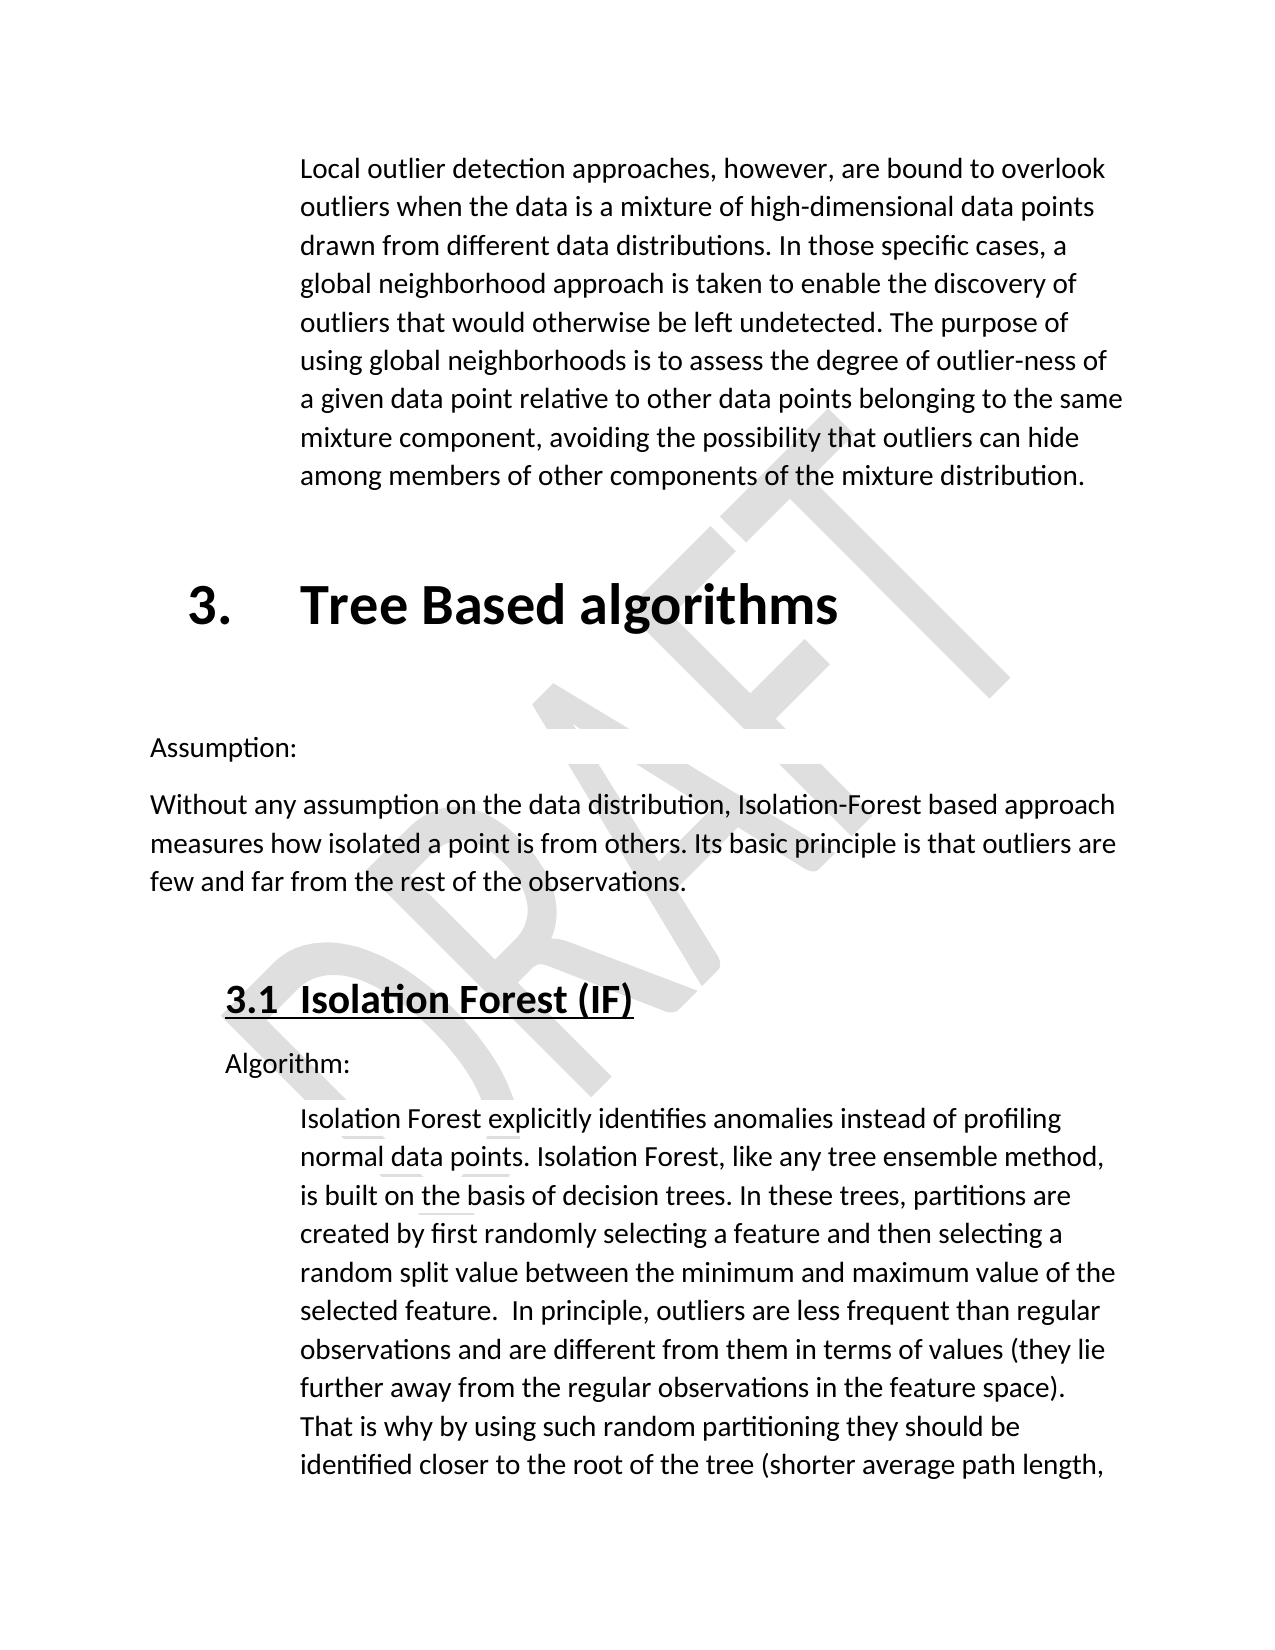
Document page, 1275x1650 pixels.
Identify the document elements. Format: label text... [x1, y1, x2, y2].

text Algorithm: [150, 1045, 1125, 1081]
list Tree Based algorithms [187, 568, 1125, 639]
text Without any assumption on the data distribution, Isolation-Forest based approach measures how isolated a point is from others. Its basic principle is that outliers are few and far from the rest of the observations. [150, 786, 1125, 899]
text Local outlier detection approaches, however, are bound to overlook outliers when the data is a mixture of high-dimensional data points drawn from different data distributions. In those specific cases, a global neighborhood approach is taken to enable the discovery of outliers that would otherwise be left undetected. The purpose of using global neighborhoods is to assess the degree of outlier-ness of a given data point relative to other data points belonging to the same mixture component, avoiding the possibility that outliers can hide among members of other components of the mixture distribution. [300, 150, 1125, 493]
text 3.1 Isolation Forest (IF) [150, 973, 1125, 1024]
text Assumption: [150, 729, 1125, 764]
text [300, 1100, 1125, 1482]
